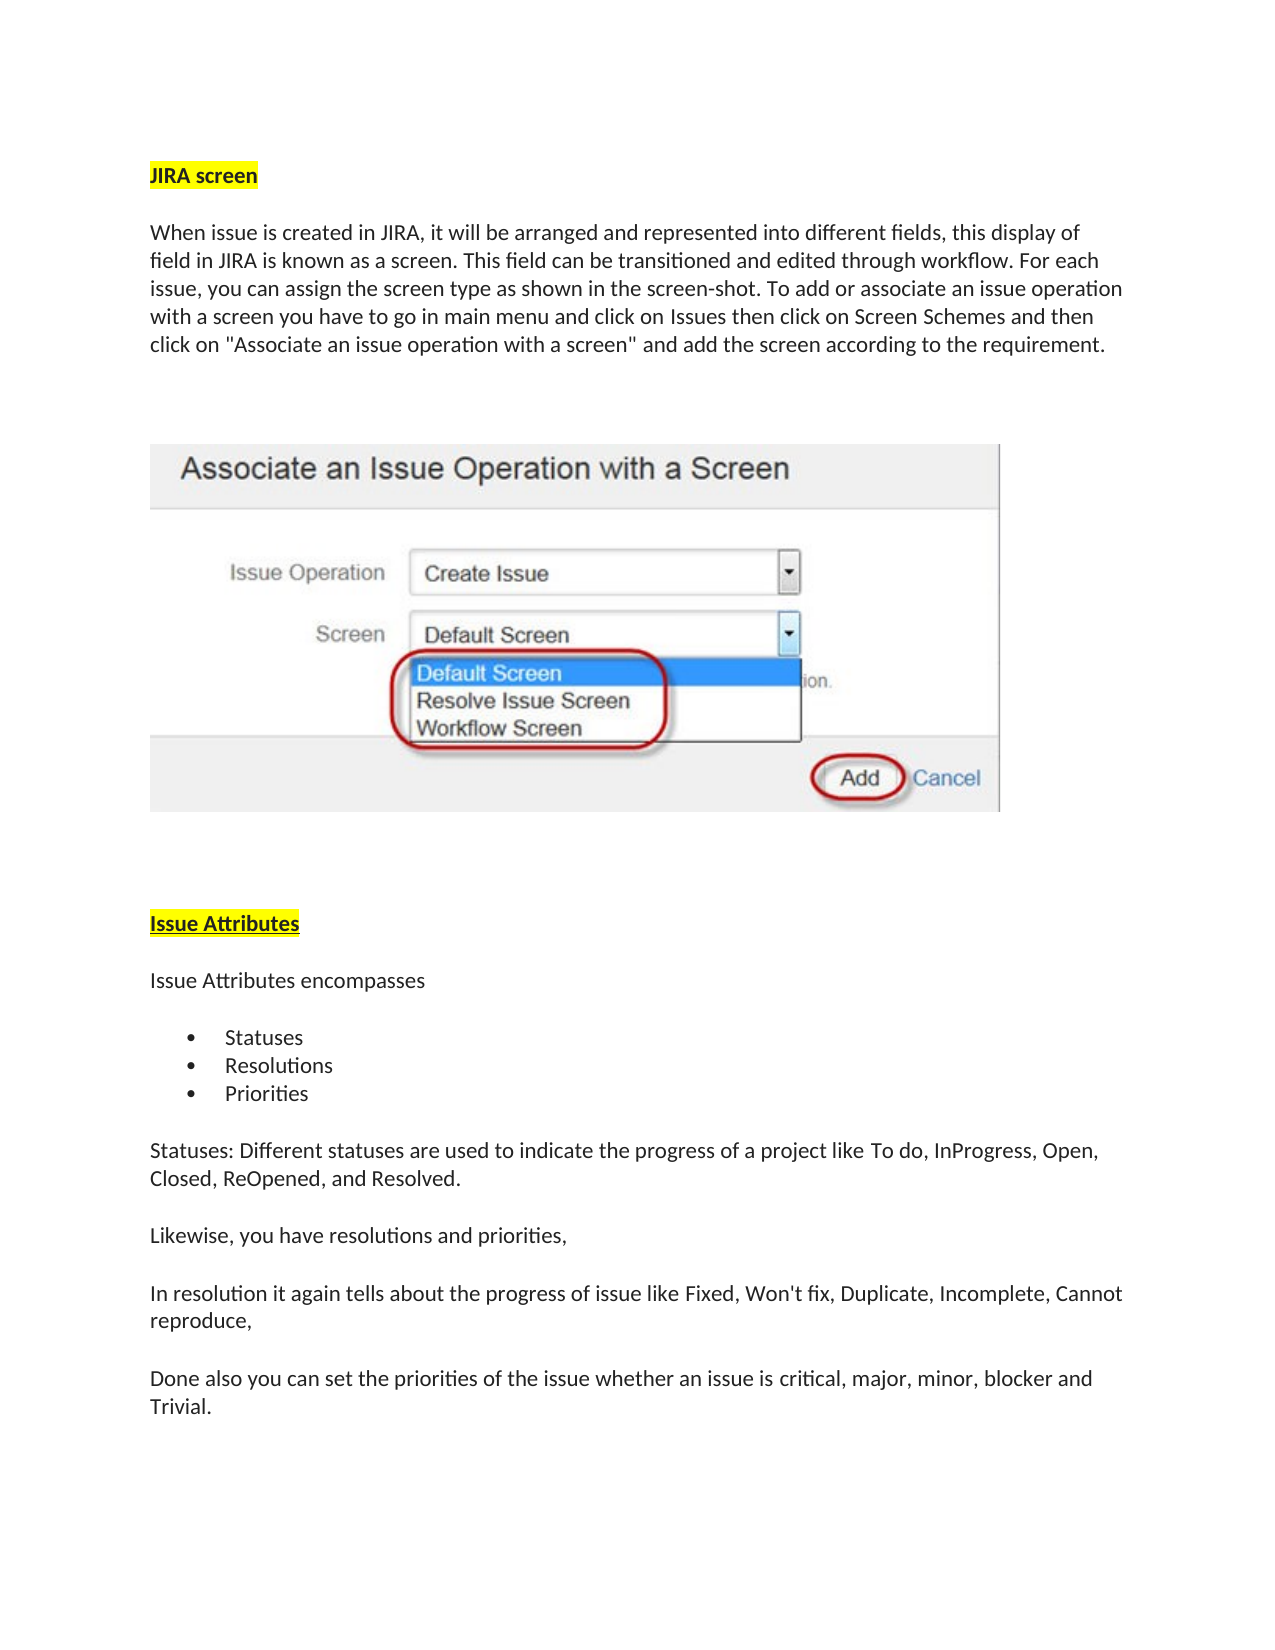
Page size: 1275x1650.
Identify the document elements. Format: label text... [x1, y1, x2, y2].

text Done also you can set the priorities of the issue whether an issue is critical, major, minor, blocker and Trivial. [150, 1364, 1125, 1420]
text In resolution it again tells about the progress of issue like Fixed, Won't fix, Duplicate, Incomplete, Cannot reproduce, [150, 1279, 1125, 1335]
subtitle JIRA screen [150, 150, 1125, 189]
list Resolutions [187, 1051, 1125, 1079]
list Statuses [187, 1023, 1125, 1051]
text Issue Attributes encompasses [150, 966, 1125, 994]
text Likewise, you have resolutions and priorities, [150, 1221, 1125, 1249]
text Issue Attributes [150, 898, 1125, 937]
picture [150, 444, 1001, 812]
text When issue is created in JIRA, it will be arranged and represented into different fields, this display of field in JIRA is known as a screen. This field can be transitioned and edited through workflow. For each issue, you can assign the screen type as shown in the screen-shot. To add or associate an issue operation with a screen you have to go in main menu and click on Issues then click on Screen Schemes and then click on "Associate an issue operation with a screen" and add the screen according to the requirement. [150, 218, 1125, 358]
text Statuses: Different statuses are used to indicate the progress of a project like To do, InProgress, Open, Closed, ReOpened, and Resolved. [150, 1136, 1125, 1192]
list Priorities [187, 1079, 1125, 1107]
